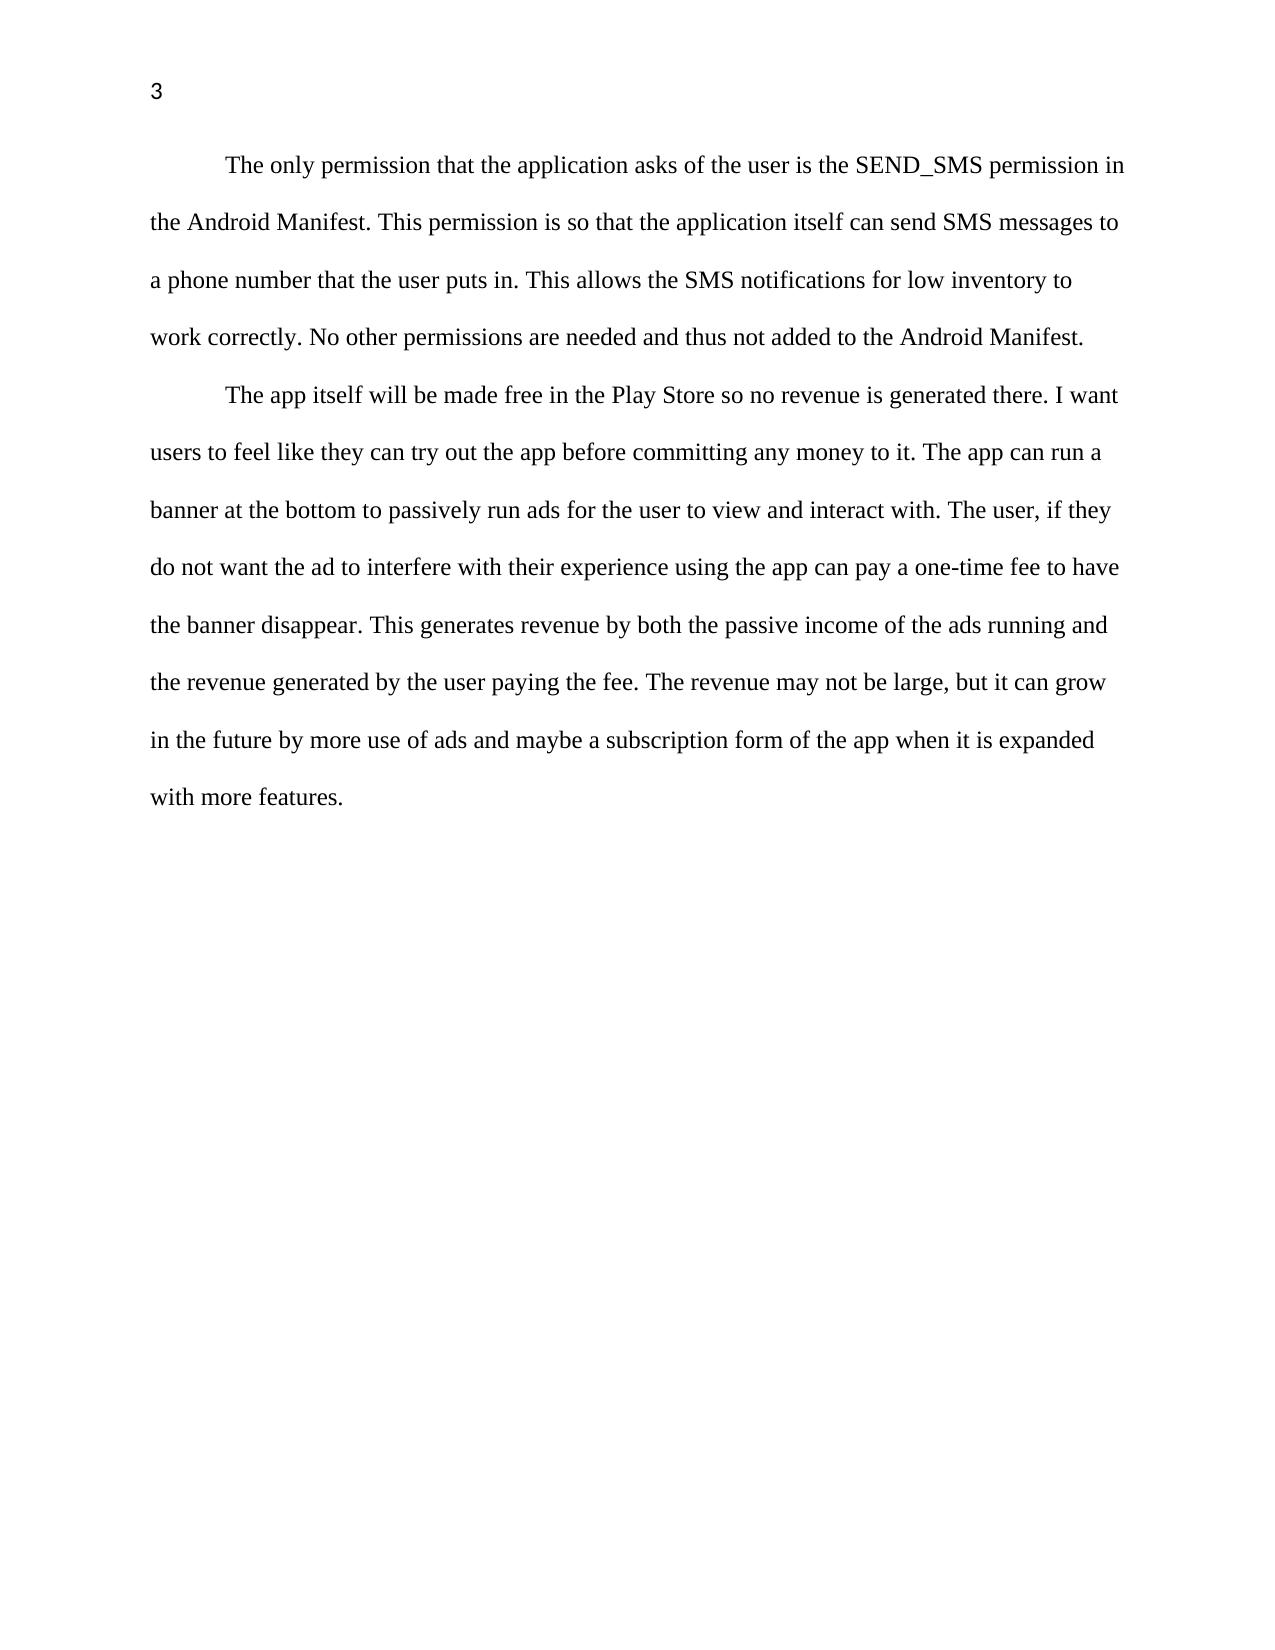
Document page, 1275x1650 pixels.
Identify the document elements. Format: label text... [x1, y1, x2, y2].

text The only permission that the application asks of the user is the SEND_SMS permission in the Android Manifest. This permission is so that the application itself can send SMS messages to a phone number that the user puts in. This allows the SMS notifications for low inventory to work correctly. No other permissions are needed and thus not added to the Android Manifest. [150, 150, 1125, 351]
text The app itself will be made free in the Play Store so no revenue is generated there. I want users to feel like they can try out the app before committing any money to it. The app can run a banner at the bottom to passively run ads for the user to view and interact with. The user, if they do not want the ad to interfere with their experience using the app can pay a one-time fee to have the banner disappear. This generates revenue by both the passive income of the ads running and the revenue generated by the user paying the fee. The revenue may not be large, but it can grow in the future by more use of ads and maybe a subscription form of the app when it is expanded with more features. [150, 380, 1125, 811]
